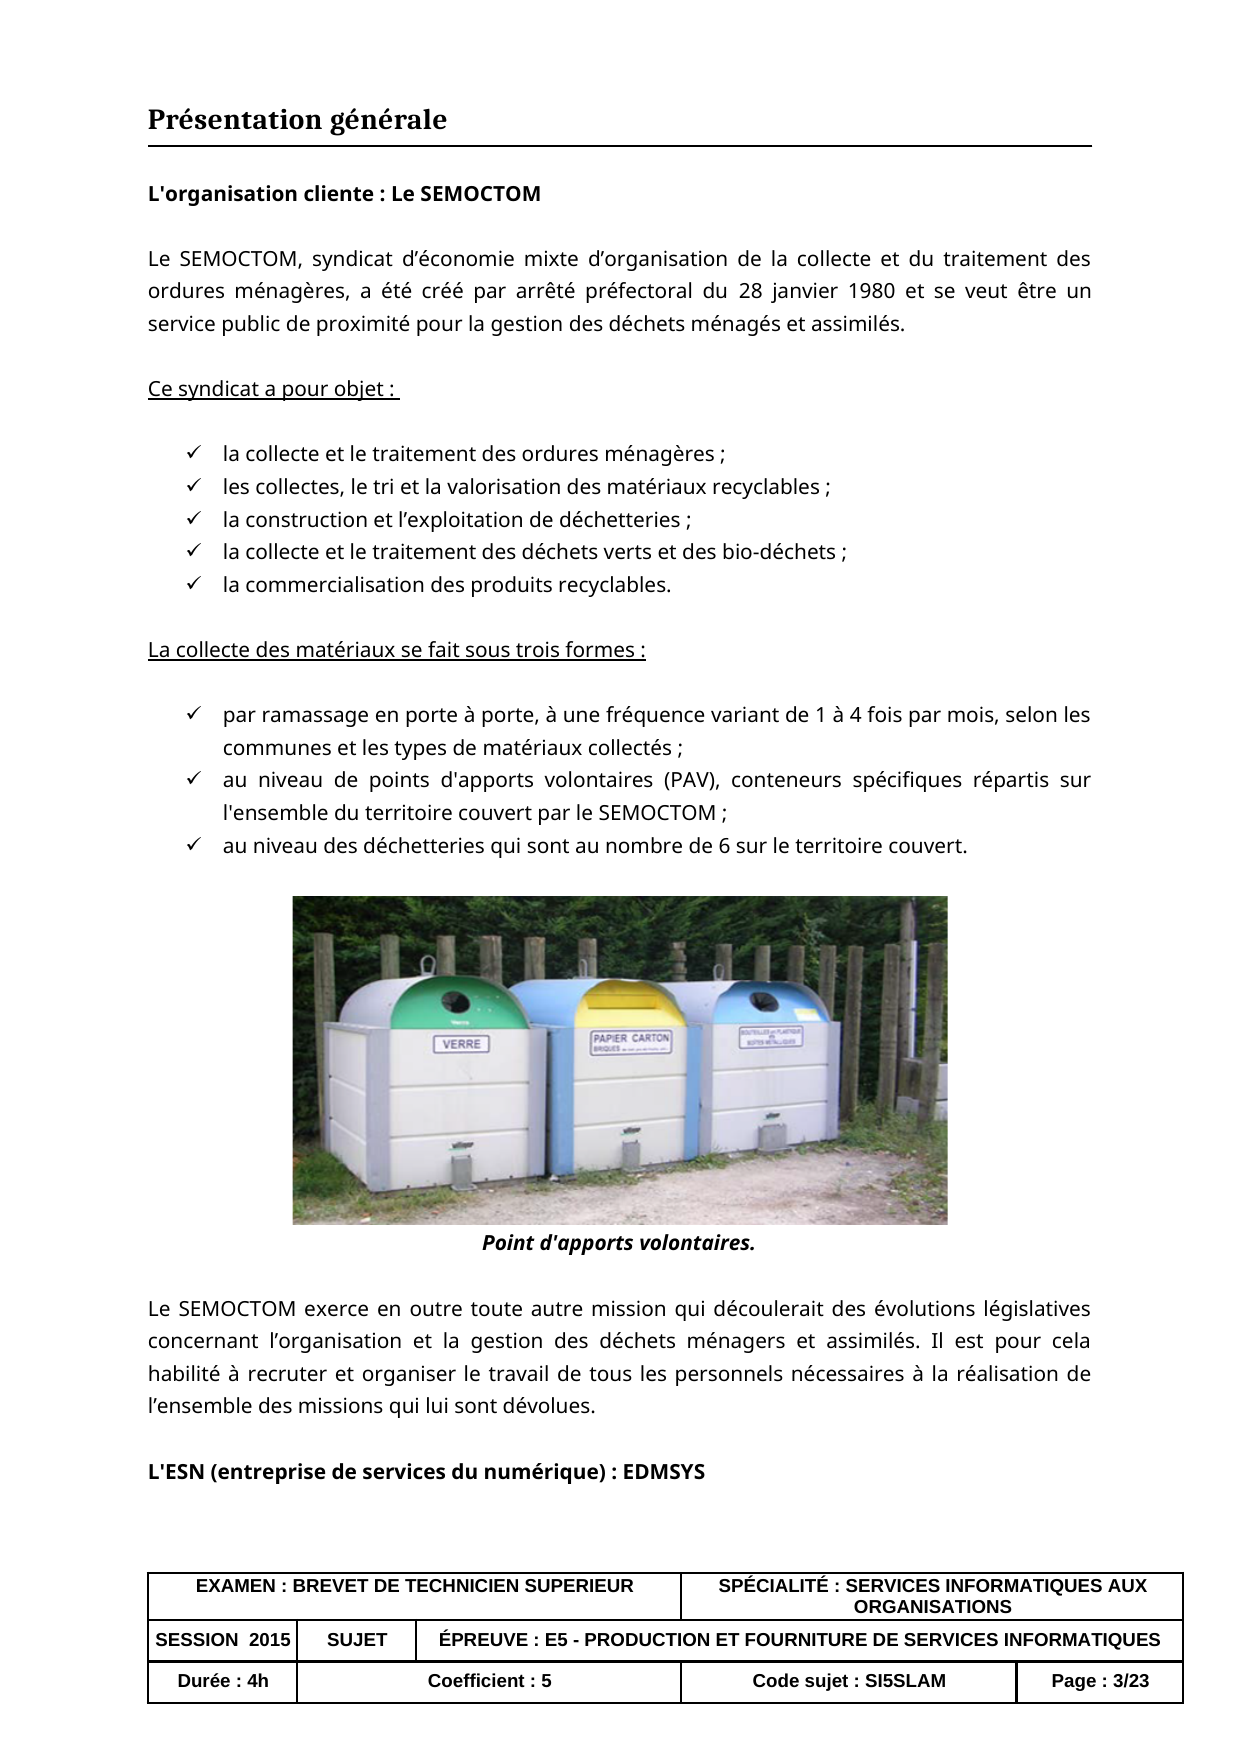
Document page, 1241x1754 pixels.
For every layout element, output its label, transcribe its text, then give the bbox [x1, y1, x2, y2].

text La collecte des matériaux se fait sous trois formes : [148, 635, 1092, 663]
list la commercialisation des produits recyclables. [185, 570, 1092, 598]
text Le SEMOCTOM exerce en outre toute autre mission qui découlerait des évolutions législatives concernant l’organisation et la gestion des déchets ménagers et assimilés. Il est pour cela habilité à recruter et organiser le travail de tous les personnels nécessaires à la réalisation de l’ensemble des missions qui lui sont dévolues. [148, 1294, 1092, 1420]
list par ramassage en porte à porte, à une fréquence variant de 1 à 4 fois par mois, selon les communes et les types de matériaux collectés ; [185, 700, 1092, 761]
list la collecte et le traitement des ordures ménagères ; [185, 439, 1092, 468]
title Présentation générale [148, 103, 1092, 145]
list au niveau de points d'apports volontaires (PAV), conteneurs spécifiques répartis sur l'ensemble du territoire couvert par le SEMOCTOM ; [185, 766, 1092, 827]
list la construction et l’exploitation de déchetteries ; [185, 505, 1092, 533]
text Le SEMOCTOM, syndicat d’économie mixte d’organisation de la collecte et du traitement des ordures ménagères, a été créé par arrêté préfectoral du 28 janvier 1980 et se veut être un service public de proximité pour la gestion des déchets ménagés et assimilés. [148, 244, 1092, 337]
list la collecte et le traitement des déchets verts et des bio-déchets ; [185, 537, 1092, 566]
text L'organisation cliente : Le SEMOCTOM [148, 179, 1092, 207]
text Ce syndicat a pour objet : [148, 374, 1092, 403]
list au niveau des déchetteries qui sont au nombre de 6 sur le territoire couvert. [185, 831, 1092, 859]
picture [292, 896, 948, 1225]
list les collectes, le tri et la valorisation des matériaux recyclables ; [185, 472, 1092, 501]
text Point d'apports volontaires. [148, 1228, 1092, 1257]
text L'ESN (entreprise de services du numérique) : EDMSYS [148, 1457, 1092, 1485]
